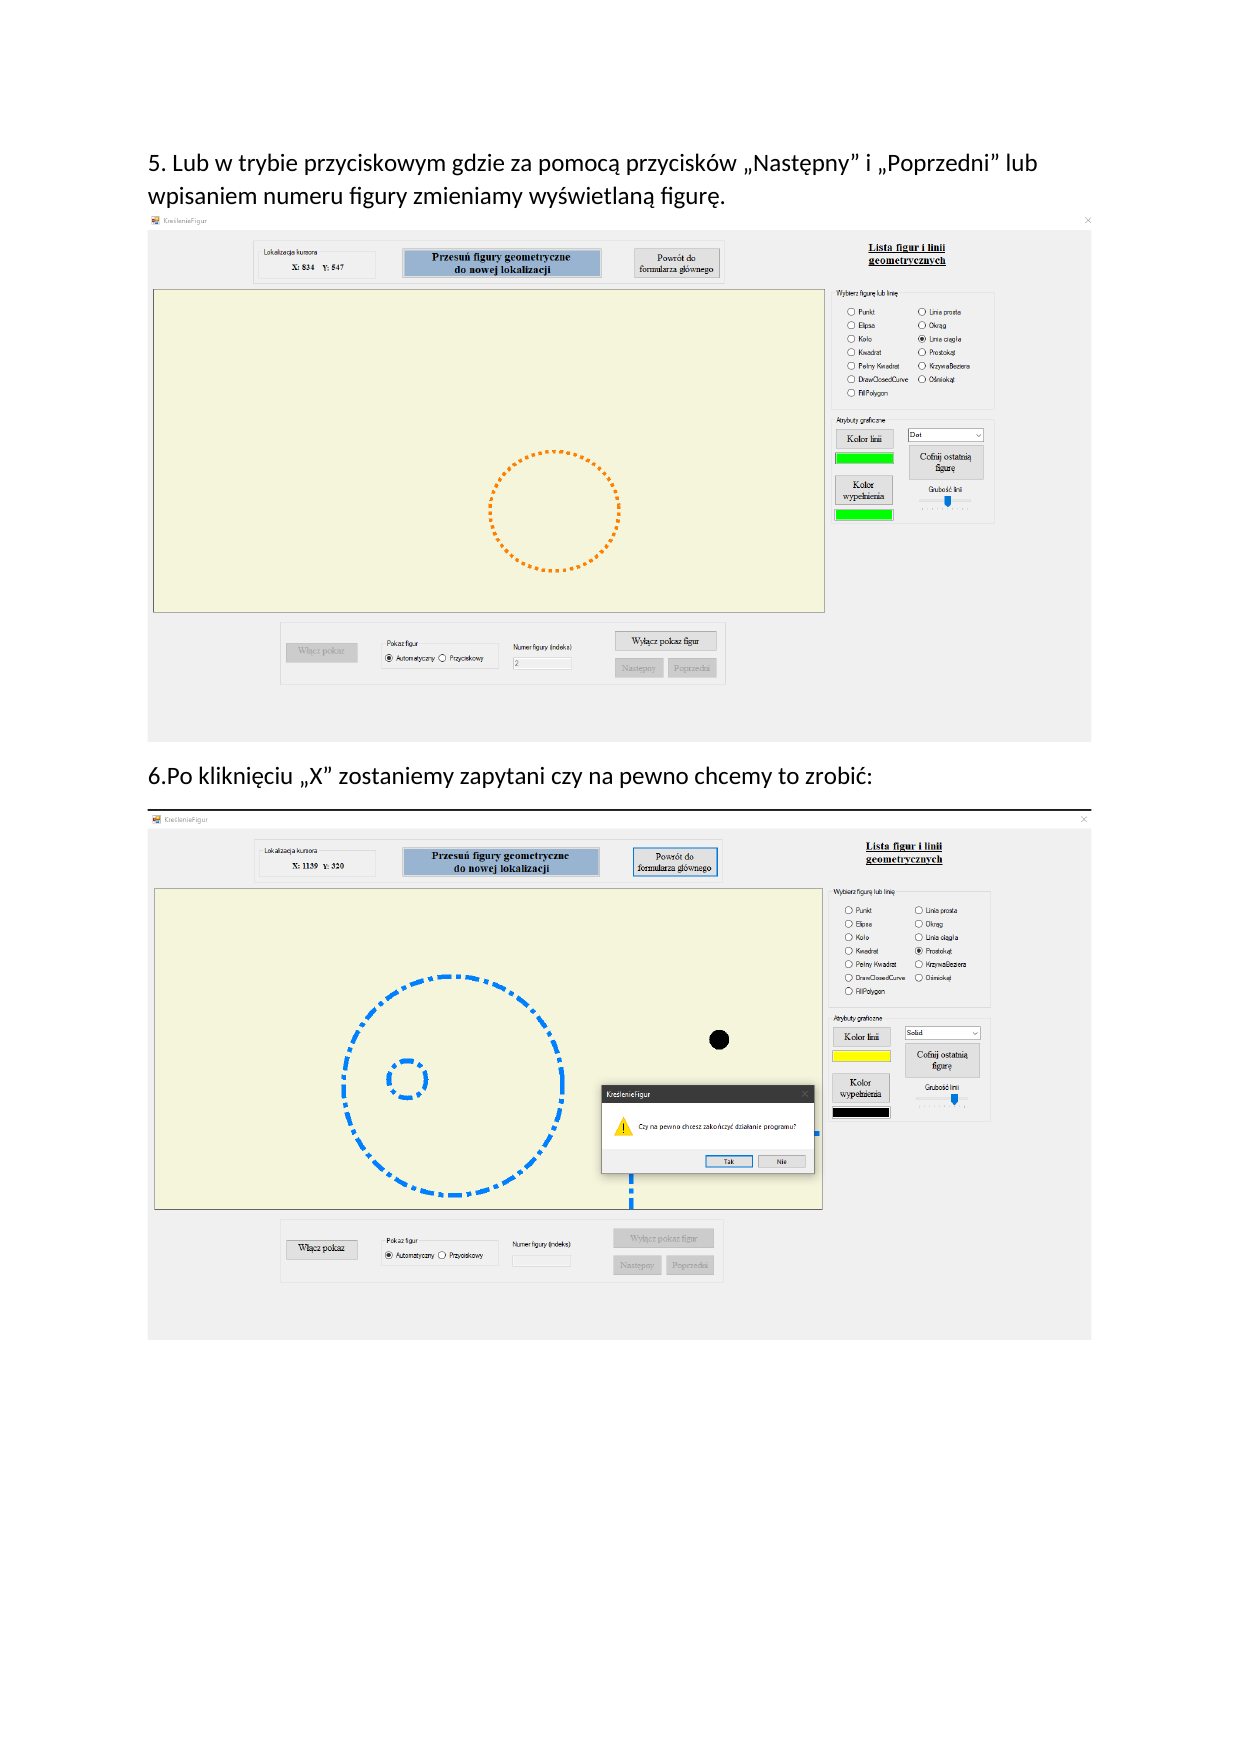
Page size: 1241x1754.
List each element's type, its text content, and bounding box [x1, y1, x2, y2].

text 6.Po kliknięciu „X” zostaniemy zapytani czy na pewno chcemy to zrobić: [148, 760, 1093, 791]
picture [147, 213, 1092, 742]
picture [147, 809, 1092, 1340]
